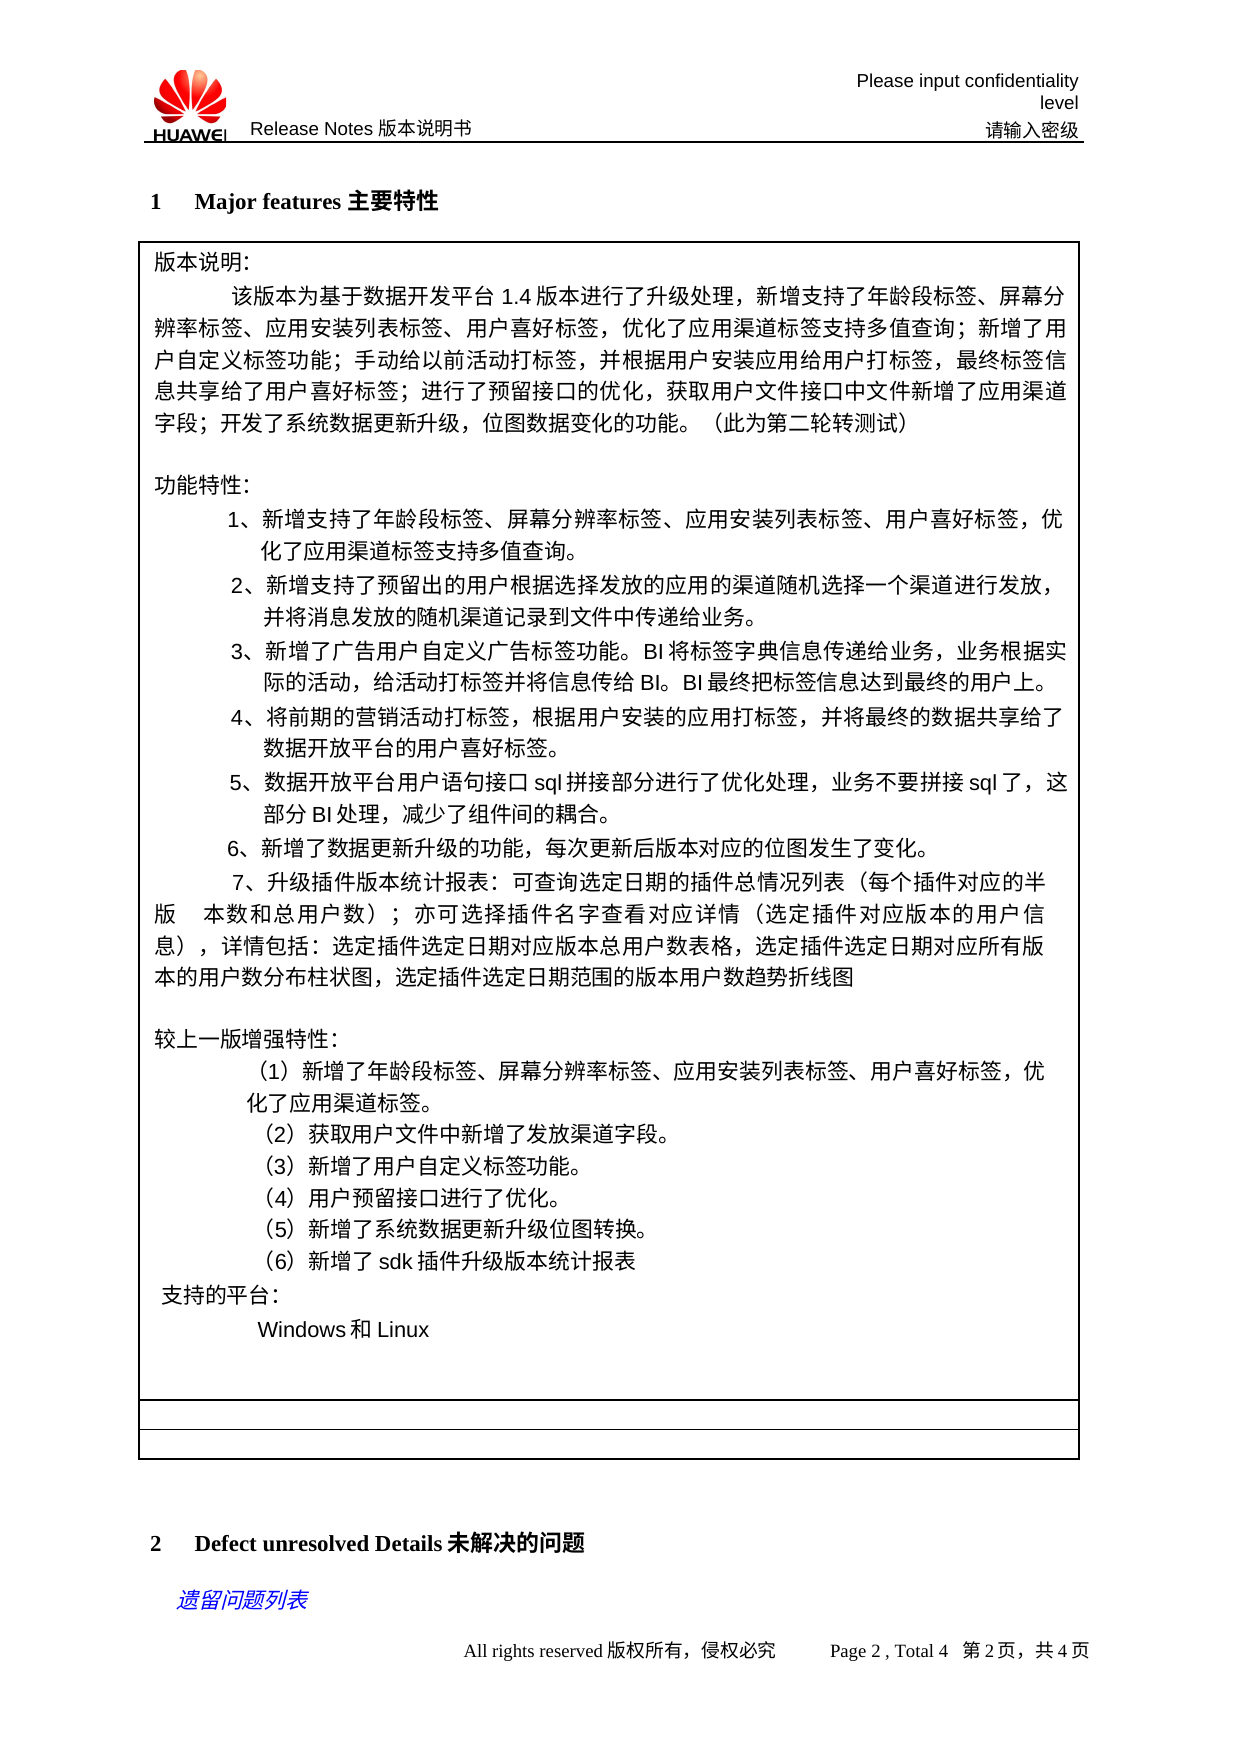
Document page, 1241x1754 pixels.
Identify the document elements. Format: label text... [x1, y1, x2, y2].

subtitle Defect unresolved Details未解决的问题 [150, 1525, 1090, 1558]
table_cell [140, 1401, 1078, 1429]
text 遗留问题列表 [154, 1583, 1090, 1615]
table_cell [140, 1430, 1078, 1458]
subtitle Major features 主要特性 [150, 183, 1090, 216]
table_header 版本说明： 该版本为基于数据开发平台1.4版本进行了升级处理，新增支持了年龄段标签、屏幕分辨率标签、应用安装列表标签、用户喜好标签，优化了应用渠道标签支持多值查询；新增了用户自定义标签功能；手动给以前活动打标签，并根据用户安装应用给用户打标签，最终标签信息共享给了用户喜好标签；进行了预留接口的优化，获取用户文件接口中文件新增了应用渠道字段；开发了系统数据更新升级，位图数据变化的功能。（此为第二轮转测试） 功能特性： 1、新增支持了年龄段标签、屏幕分辨率标签、应用安装列表标签、用户喜好标签，优化了应用渠道标签支持多值查询。 2、新增支持了预留出的用户根据选择发放的应用的渠道随机选择一个渠道进行发放，并将消息发放的随机渠道记录到文件中传递给业务。 3、新增了广告用户自定义广告标签功能。BI将标签字典信息传递给业务，业务根据实际的活动，给活动打标签并将信息传给BI。BI最终把标签信息达到最终的用户上。 4、将前期的营销活动打标签，根据用户安装的应用打标签，并将最终的数据共享给了数据开放平台的用户喜好标签。 5、数据开放平台用户语句接口sql拼接部分进行了优化处理，业务不要拼接sql了，这部分BI处理，减少了组件间的耦合。 6、新增了数据更新升级的功能，每次更新后版本对应的位图发生了变化。 7、升级插件版本统计报表：可查询选定日期的插件总情况列表（每个插件对应的半版 本数和总用户数）；亦可选择插件名字查看对应详情（选定插件对应版本的用户信息），详情包括：选定插件选定日期对应版本总用户数表格，选定插件选定日期对应所有版本的用户数分布柱状图，选定插件选定日期范围的版本用户数趋势折线图 较上一版增强特性： （1）新增了年龄段标签、屏幕分辨率标签、应用安装列表标签、用户喜好标签，优化了应用渠道标签。 （2）获取用户文件中新增了发放渠道字段。 （3）新增了用户自定义标签功能。 （4）用户预留接口进行了优化。 （5）新增了系统数据更新升级位图转换。 （6）新增了sdk插件升级版本统计报表 支持的平台： Windows和Linux [140, 243, 1078, 1399]
picture [154, 70, 227, 141]
